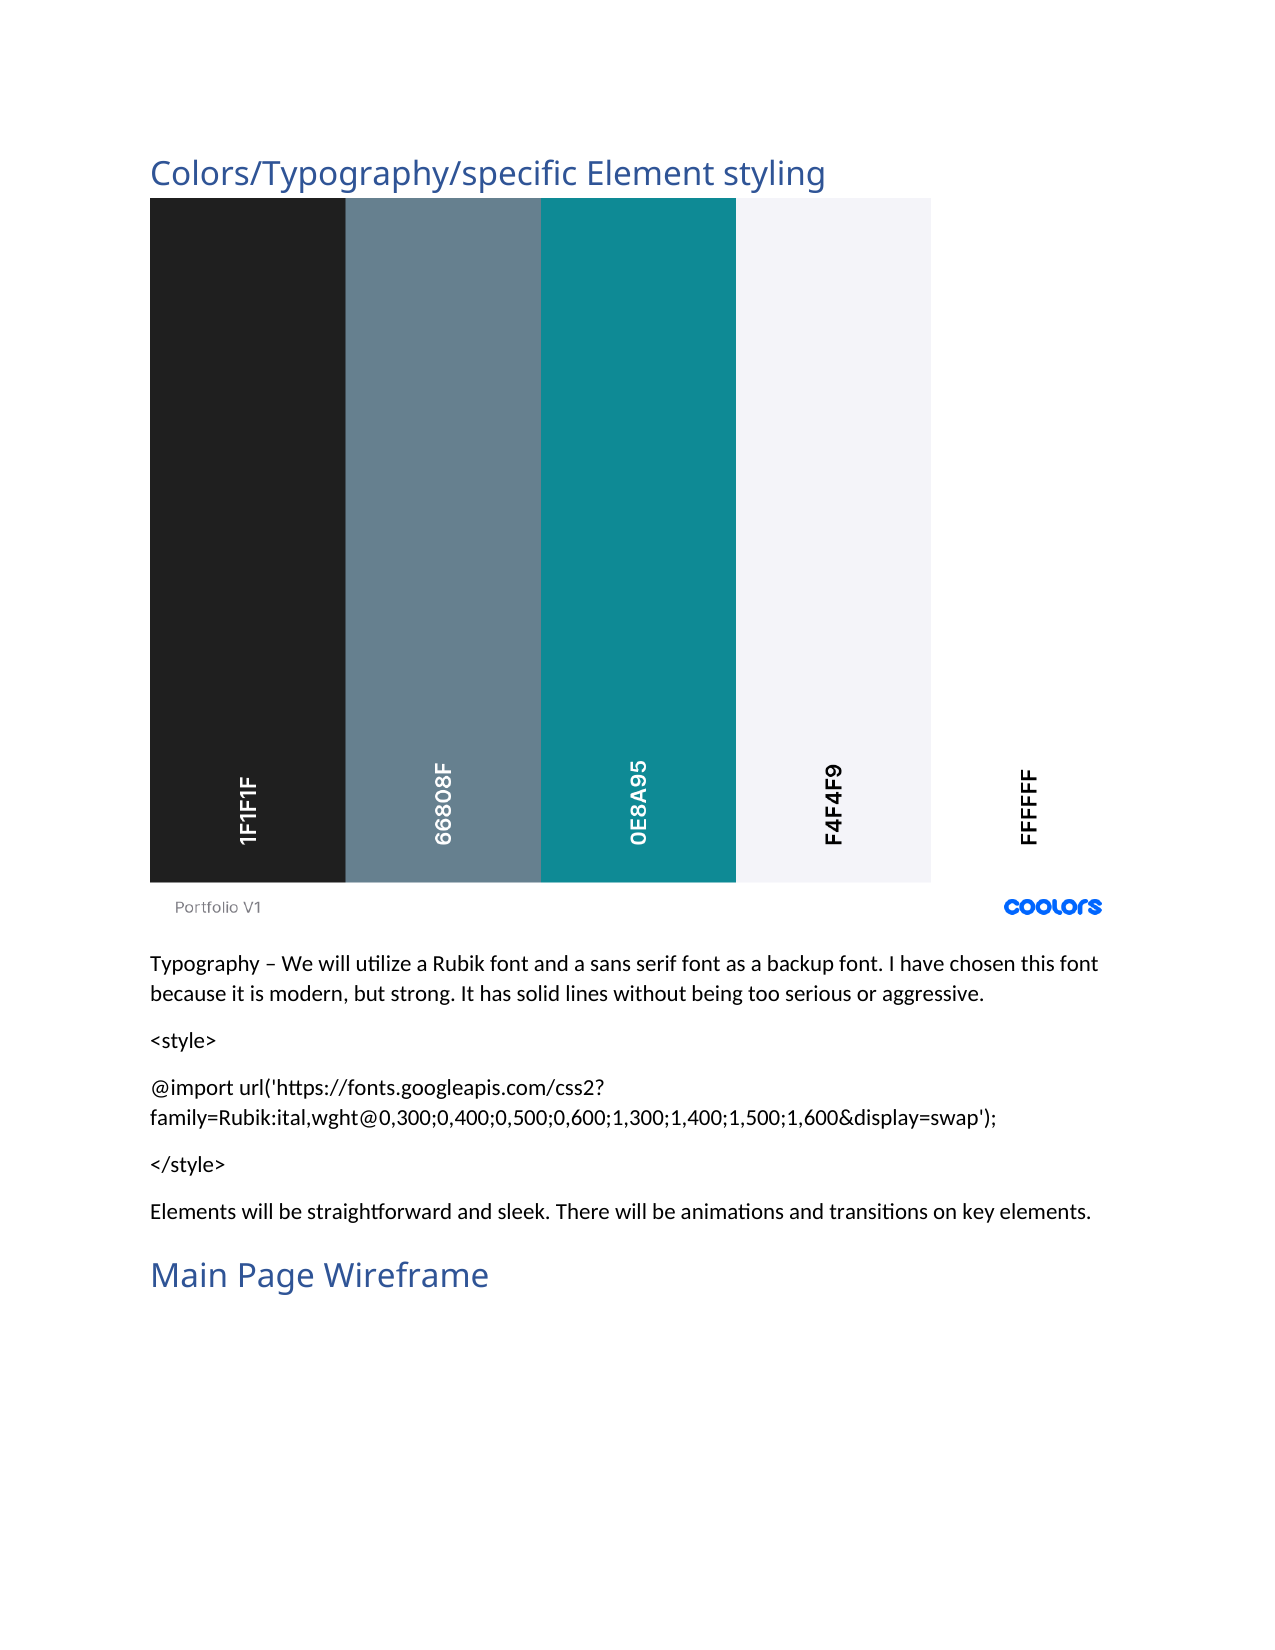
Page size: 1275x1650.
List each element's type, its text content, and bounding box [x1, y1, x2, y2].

picture [150, 198, 1125, 931]
text </style> [150, 1150, 1125, 1178]
text @import url('https://fonts.googleapis.com/css2?family=Rubik:ital,wght@0,300;0,400;0,500;0,600;1,300;1,400;1,500;1,600&display=swap'); [150, 1073, 1125, 1131]
subtitle Colors/Typography/specific Element styling [150, 150, 1125, 195]
text <style> [150, 1026, 1125, 1054]
text Elements will be straightforward and sleek. There will be animations and transitions on key elements. [150, 1197, 1125, 1225]
text Typography – We will utilize a Rubik font and a sans serif font as a backup font. I have chosen this font because it is modern, but strong. It has solid lines without being too serious or aggressive. [150, 949, 1125, 1007]
subtitle Main Page Wireframe [150, 1252, 1125, 1298]
